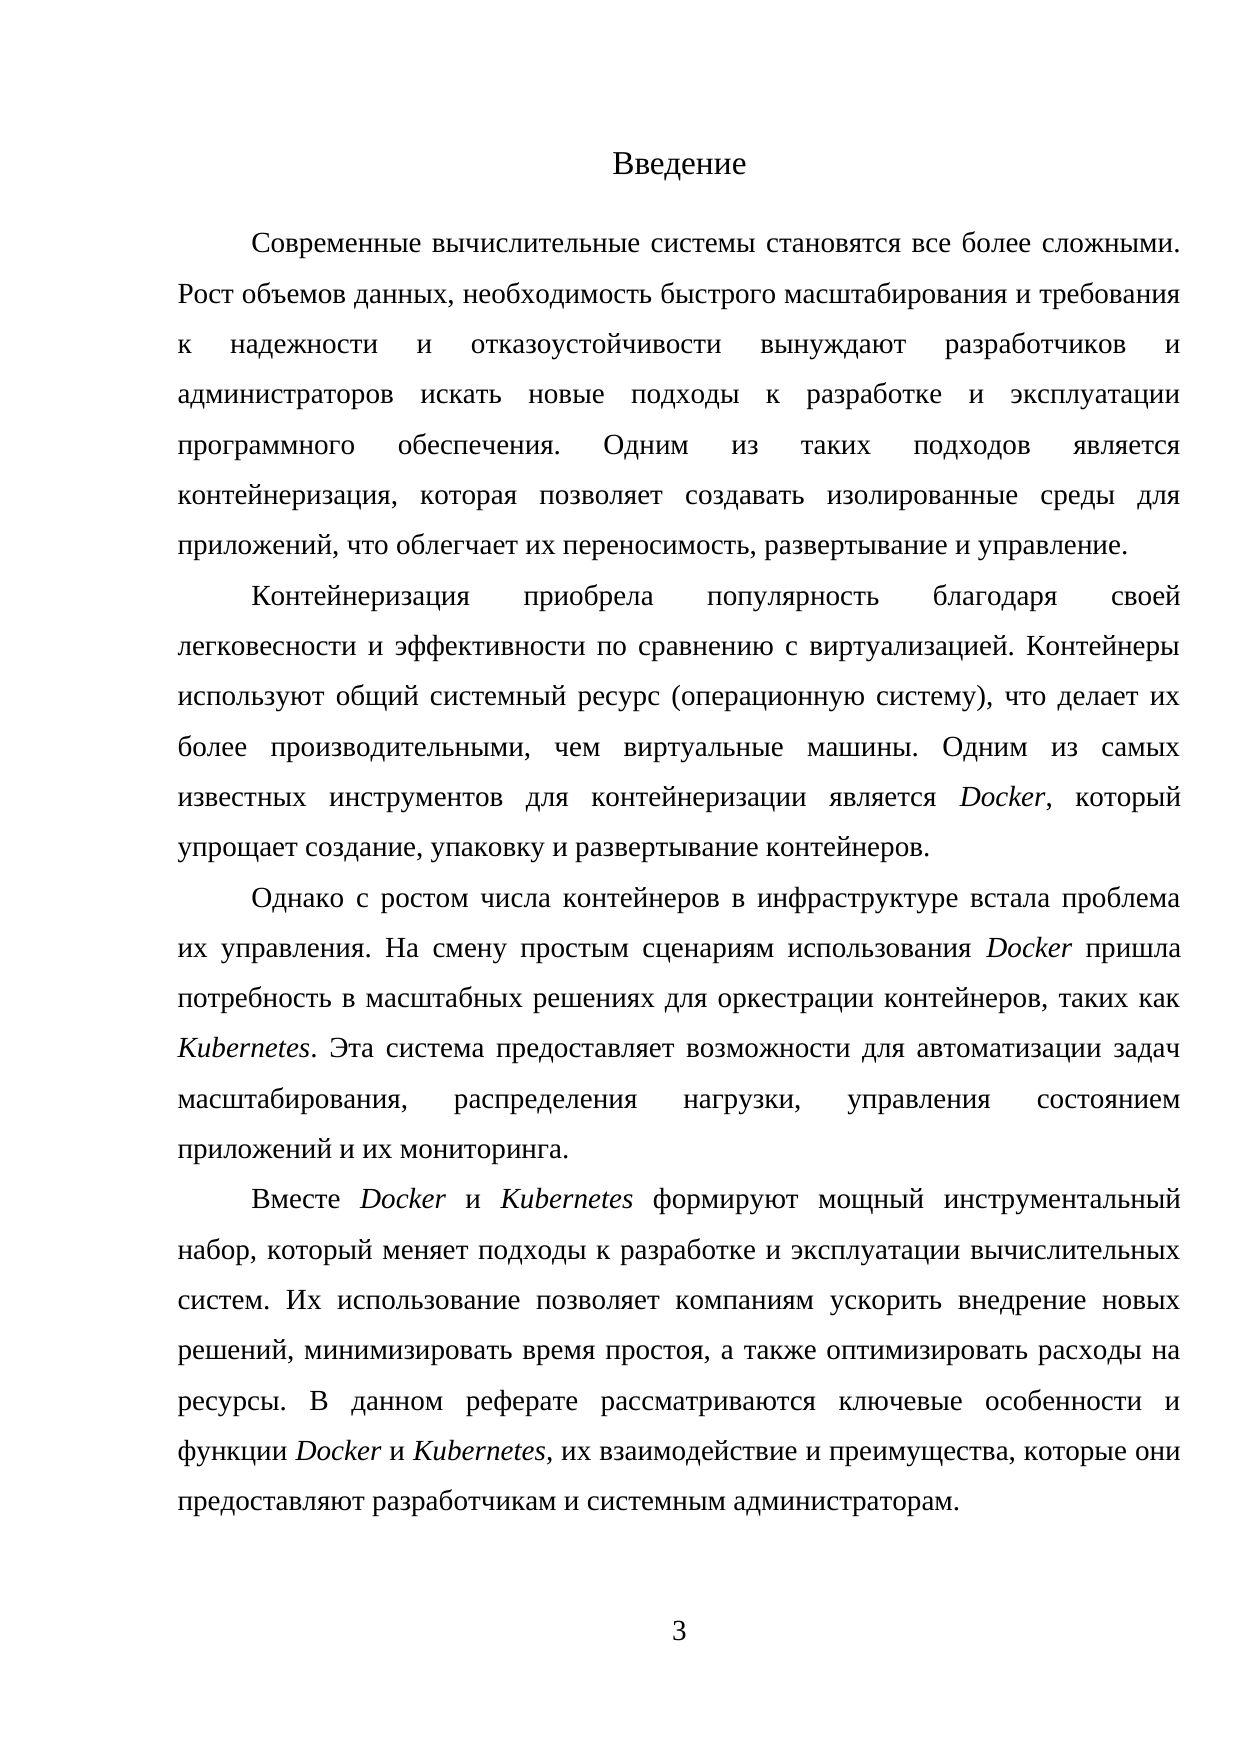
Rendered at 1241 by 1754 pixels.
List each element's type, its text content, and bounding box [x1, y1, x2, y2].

text Однако с ростом числа контейнеров в инфраструктуре встала проблема их управления. На смену простым сценариям использования Docker пришла потребность в масштабных решениях для оркестрации контейнеров, таких как Kubernetes. Эта система предоставляет возможности для автоматизации задач масштабирования, распределения нагрузки, управления состоянием приложений и их мониторинга. [177, 880, 1181, 1165]
text Вместе Docker и Kubernetes формируют мощный инструментальный набор, который меняет подходы к разработке и эксплуатации вычислительных систем. Их использование позволяет компаниям ускорить внедрение новых решений, минимизировать время простоя, а также оптимизировать расходы на ресурсы. В данном реферате рассматриваются ключевые особенности и функции Docker и Kubernetes, их взаимодействие и преимущества, которые они предоставляют разработчикам и системным администраторам. [177, 1182, 1181, 1517]
subtitle Введение [177, 143, 1181, 181]
text Контейнеризация приобрела популярность благодаря своей легковесности и эффективности по сравнению с виртуализацией. Контейнеры используют общий системный ресурс (операционную систему), что делает их более производительными, чем виртуальные машины. Одним из самых известных инструментов для контейнеризации является Docker, который упрощает создание, упаковку и развертывание контейнеров. [177, 578, 1181, 863]
text Современные вычислительные системы становятся все более сложными. Рост объемов данных, необходимость быстрого масштабирования и требования к надежности и отказоустойчивости вынуждают разработчиков и администраторов искать новые подходы к разработке и эксплуатации программного обеспечения. Одним из таких подходов является контейнеризация, которая позволяет создавать изолированные среды для приложений, что облегчает их переносимость, развертывание и управление. [177, 226, 1181, 561]
